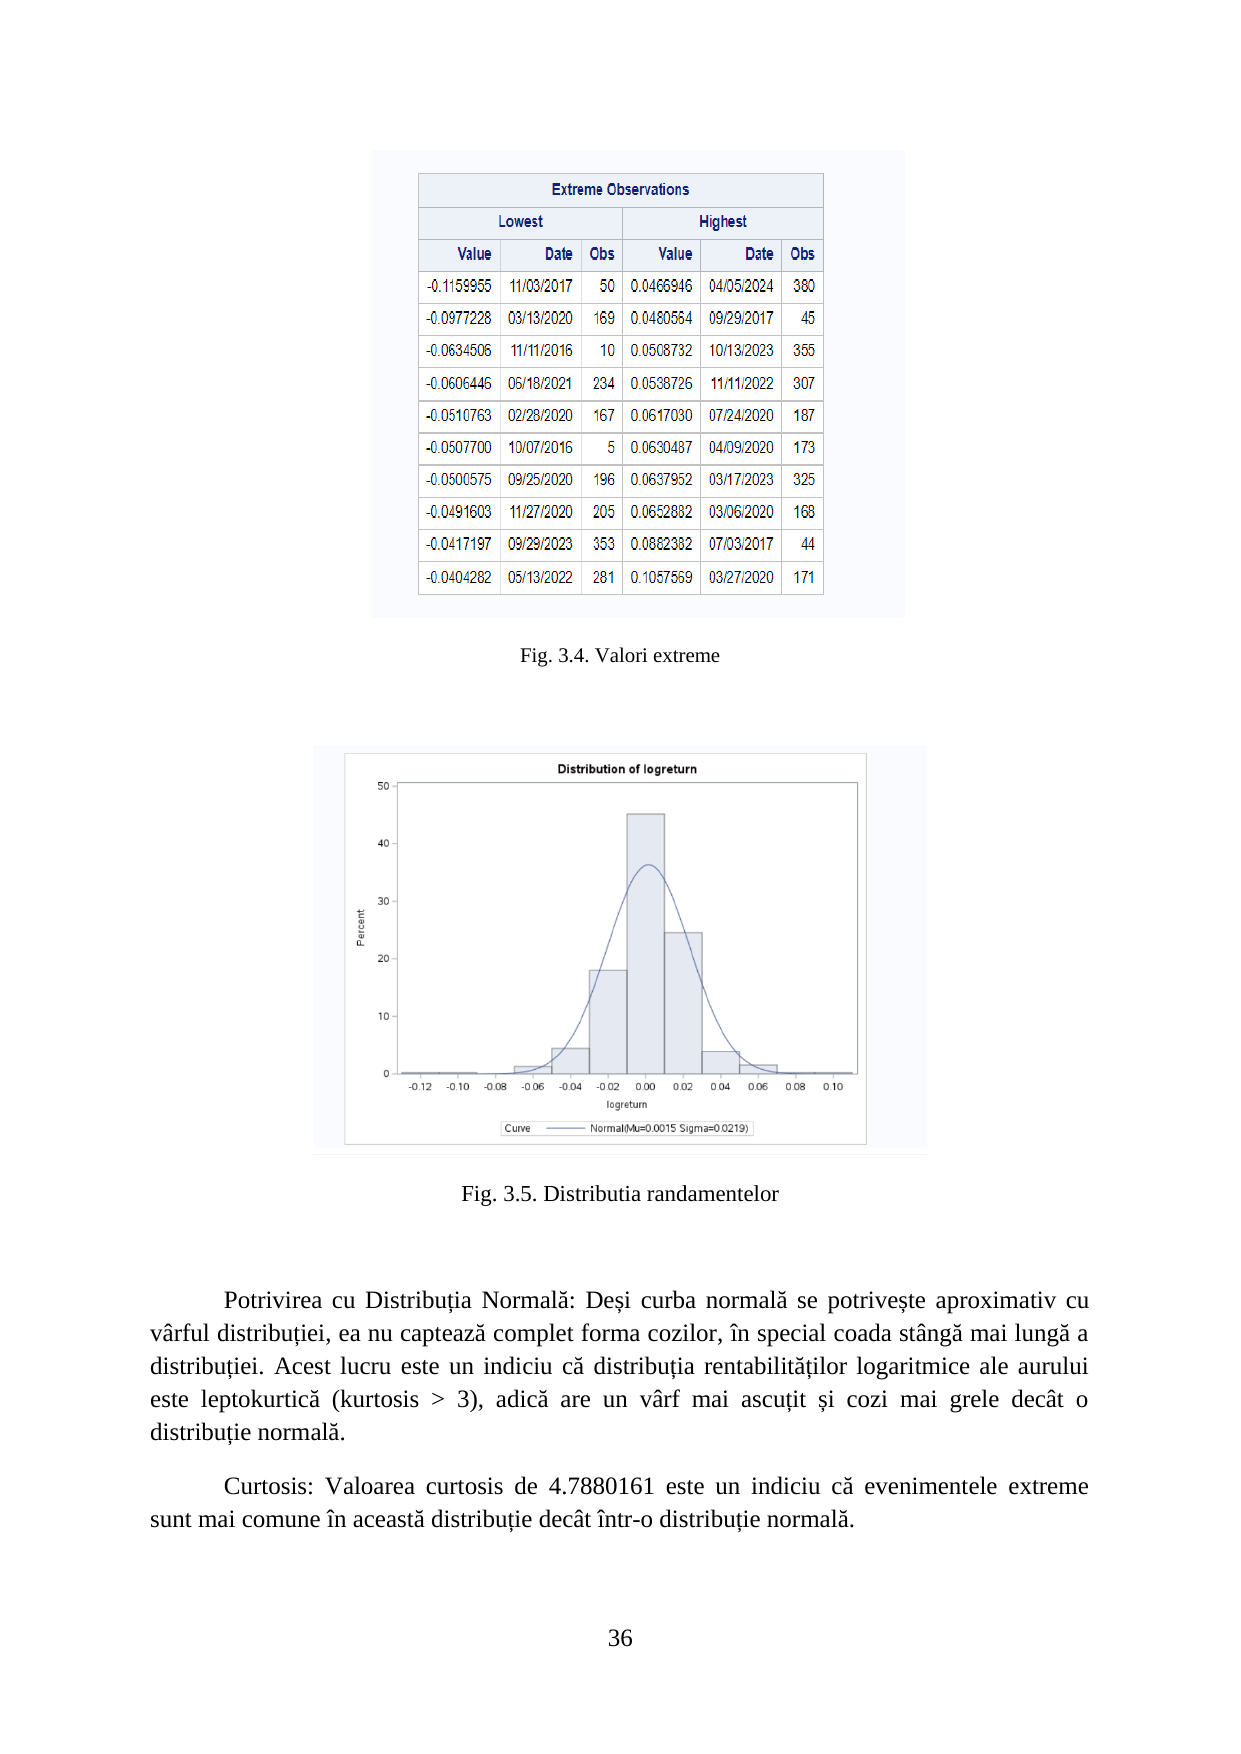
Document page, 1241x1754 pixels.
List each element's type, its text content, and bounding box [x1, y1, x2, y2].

text Potrivirea cu Distribuția Normală: Deși curba normală se potrivește aproximativ cu vârful distribuției, ea nu captează complet forma cozilor, în special coada stângă mai lungă a distribuției. Acest lucru este un indiciu că distribuția rentabilităților logaritmice ale aurului este leptokurtică (kurtosis > 3), adică are un vârf mai ascuțit și cozi mai grele decât o distribuție normală. [150, 1285, 1090, 1446]
text Fig. 3.4. Valori extreme [150, 643, 1090, 667]
picture [371, 150, 905, 618]
picture [313, 745, 928, 1155]
text Curtosis: Valoarea curtosis de 4.7880161 este un indiciu că evenimentele extreme sunt mai comune în această distribuție decât într-o distribuție normală. [150, 1471, 1090, 1532]
text Fig. 3.5. Distributia randamentelor [150, 1180, 1090, 1206]
